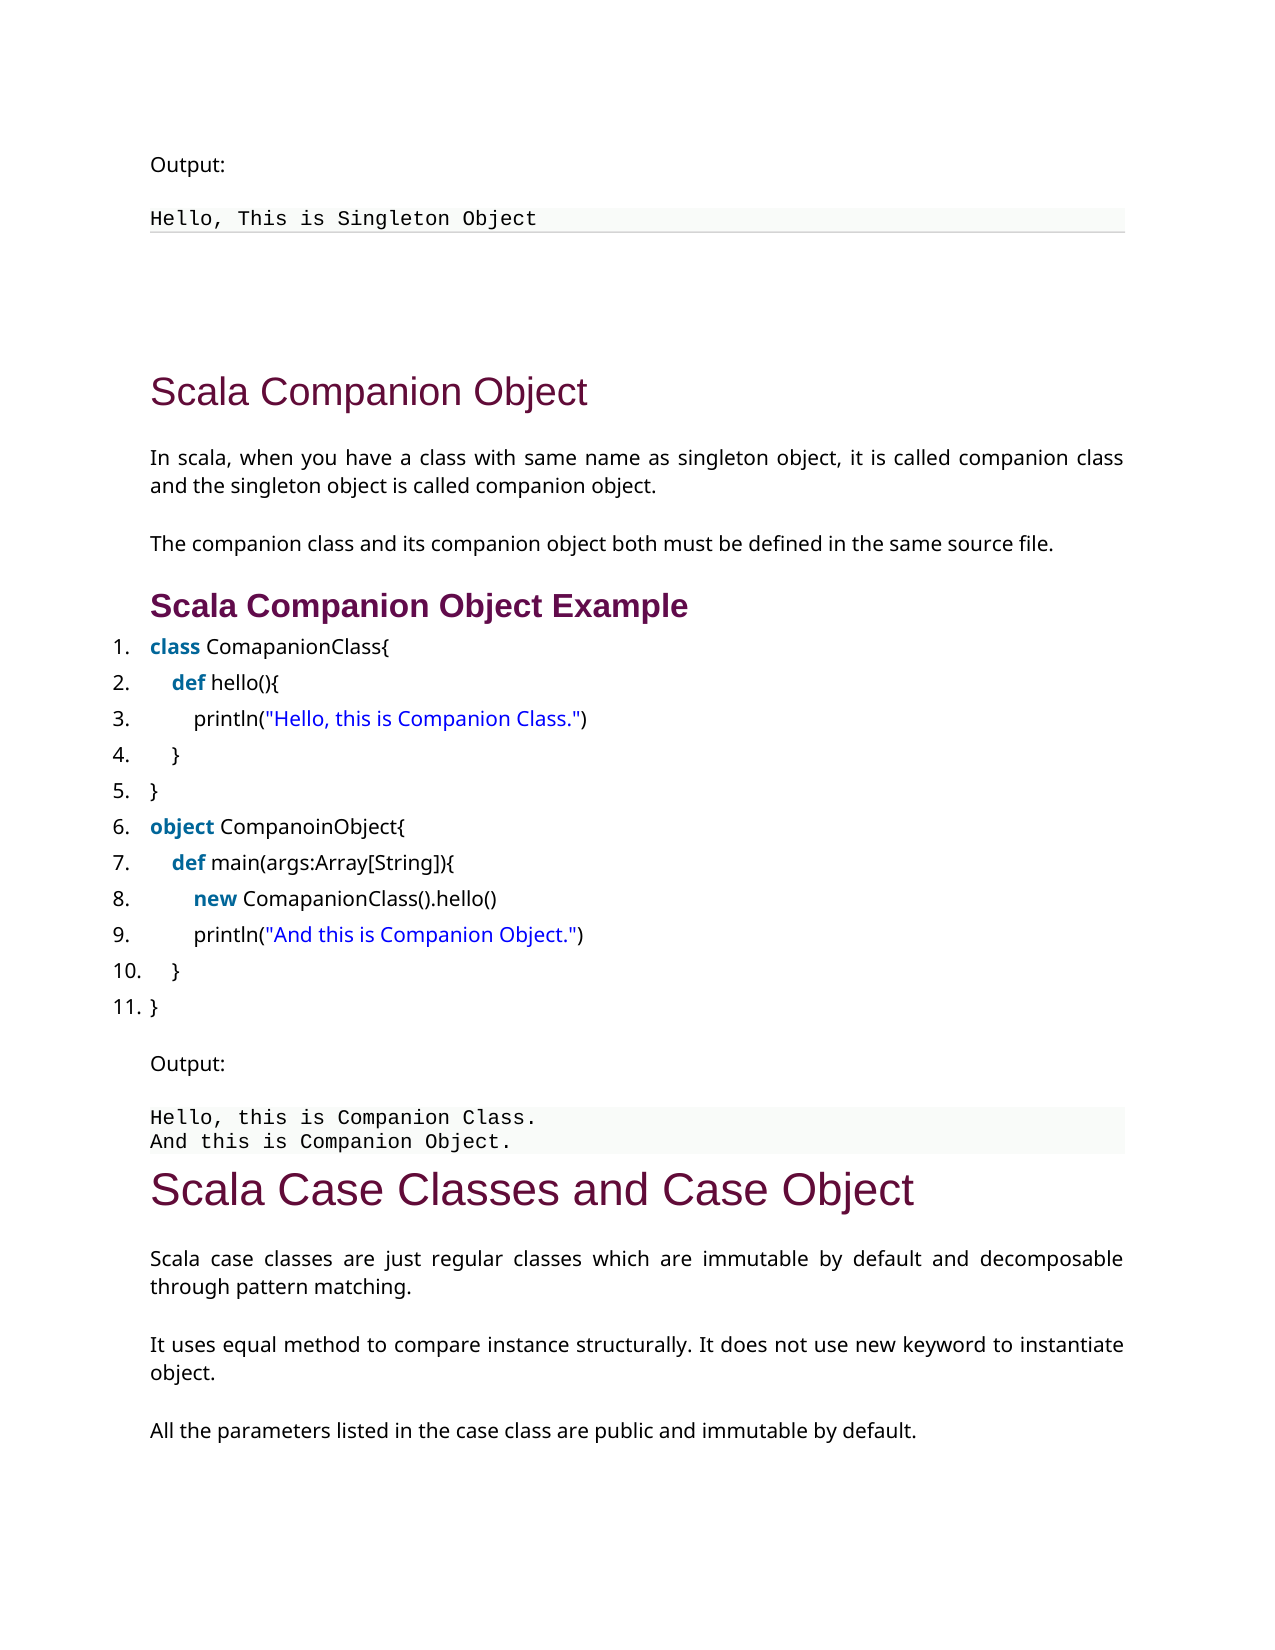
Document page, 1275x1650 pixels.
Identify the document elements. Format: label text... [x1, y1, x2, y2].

subtitle Scala Companion Object Example [150, 587, 1125, 625]
list } [112, 984, 1125, 1020]
list def main(args:Array[String]){ [112, 841, 1125, 877]
text Output: [150, 150, 1125, 178]
list new ComapanionClass().hello() [112, 877, 1125, 912]
text Hello, this is Companion Class. [150, 1107, 1125, 1131]
text Output: [150, 1049, 1125, 1078]
list } [112, 948, 1125, 984]
list object CompanoinObject{ [112, 805, 1125, 841]
list def hello(){ [112, 661, 1125, 697]
text Hello, This is Singleton Object [150, 208, 1125, 231]
subtitle Scala Companion Object [150, 368, 1125, 414]
list println("And this is Companion Object.") [112, 912, 1125, 948]
text In scala, when you have a class with same name as singleton object, it is called companion class and the singleton object is called companion object. [150, 443, 1125, 500]
text And this is Companion Object. [150, 1131, 1125, 1154]
list class ComapanionClass{ [112, 625, 1125, 661]
text It uses equal method to compare instance structurally. It does not use new keyword to instantiate object. [150, 1330, 1125, 1387]
subtitle Scala Case Classes and Case Object [150, 1162, 1125, 1215]
list println("Hello, this is Companion Class.") [112, 697, 1125, 733]
text Scala case classes are just regular classes which are immutable by default and decomposable through pattern matching. [150, 1244, 1125, 1301]
text The companion class and its companion object both must be defined in the same source file. [150, 529, 1125, 557]
text All the parameters listed in the case class are public and immutable by default. [150, 1416, 1125, 1444]
list } [112, 733, 1125, 769]
list } [112, 769, 1125, 805]
